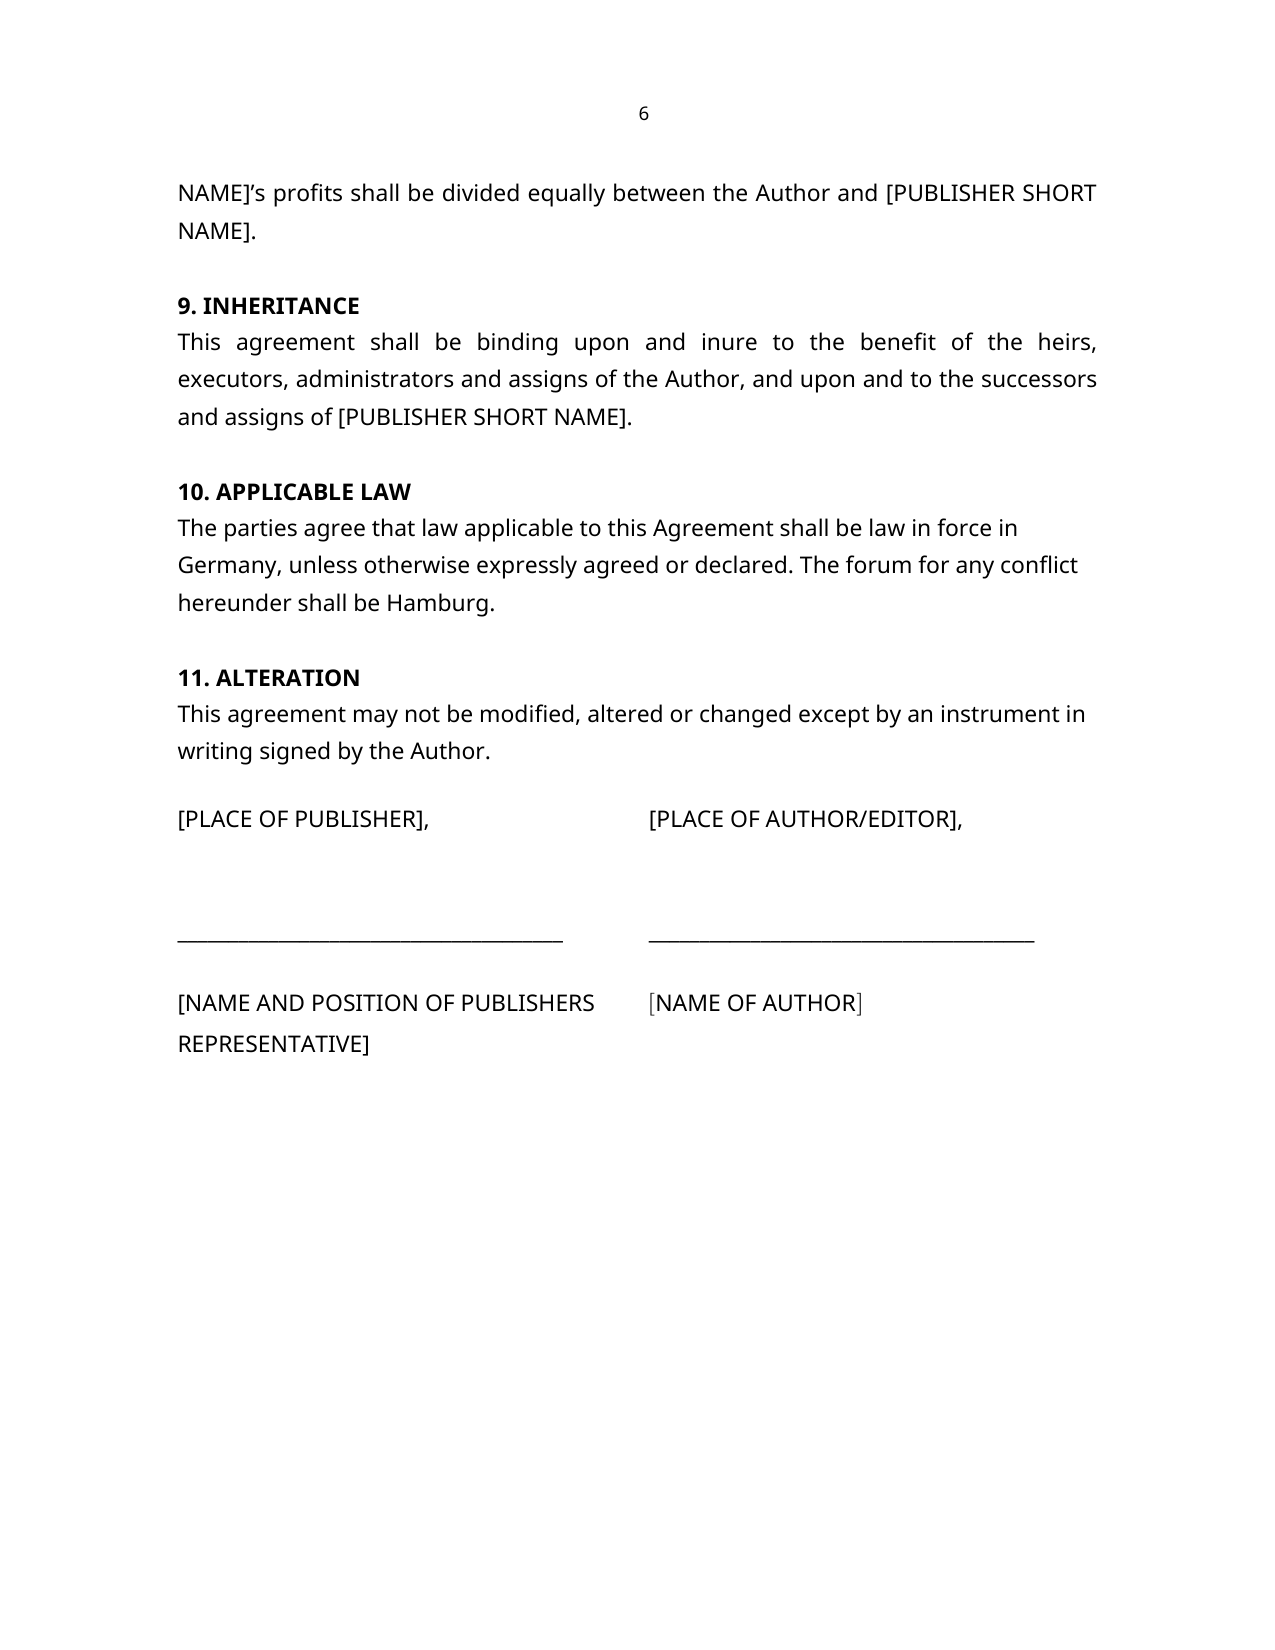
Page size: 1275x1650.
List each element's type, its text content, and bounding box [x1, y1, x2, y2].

text This agreement may not be modified, altered or changed except by an instrument in writing signed by the Author. [177, 697, 1098, 766]
table_cell NAME OF AUTHOR [638, 987, 1109, 1067]
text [177, 177, 1098, 246]
subtitle 11. ALTERATION [177, 662, 1098, 693]
table_header [PLACE OF AUTHOR/EDITOR], [638, 803, 1109, 834]
text This agreement shall be binding upon and inure to the benefit of the heirs, executors, administrators and assigns of the Author, and upon and to the successors and assigns of [PUBLISHER SHORT NAME]. [177, 326, 1098, 432]
subtitle 10. APPLICABLE LAW [177, 476, 1098, 507]
table_cell ______________________________________ [166, 834, 637, 987]
text The parties agree that law applicable to this Agreement shall be law in force in Germany, unless otherwise expressly agreed or declared. The forum for any conflict hereunder shall be Hamburg. [177, 512, 1098, 618]
table_cell ______________________________________ [638, 834, 1109, 987]
table_header [PLACE OF PUBLISHER], [166, 803, 637, 834]
subtitle 9. INHERITANCE [177, 290, 1098, 321]
table_cell [NAME AND POSITION OF PUBLISHERS REPRESENTATIVE] [166, 987, 637, 1067]
